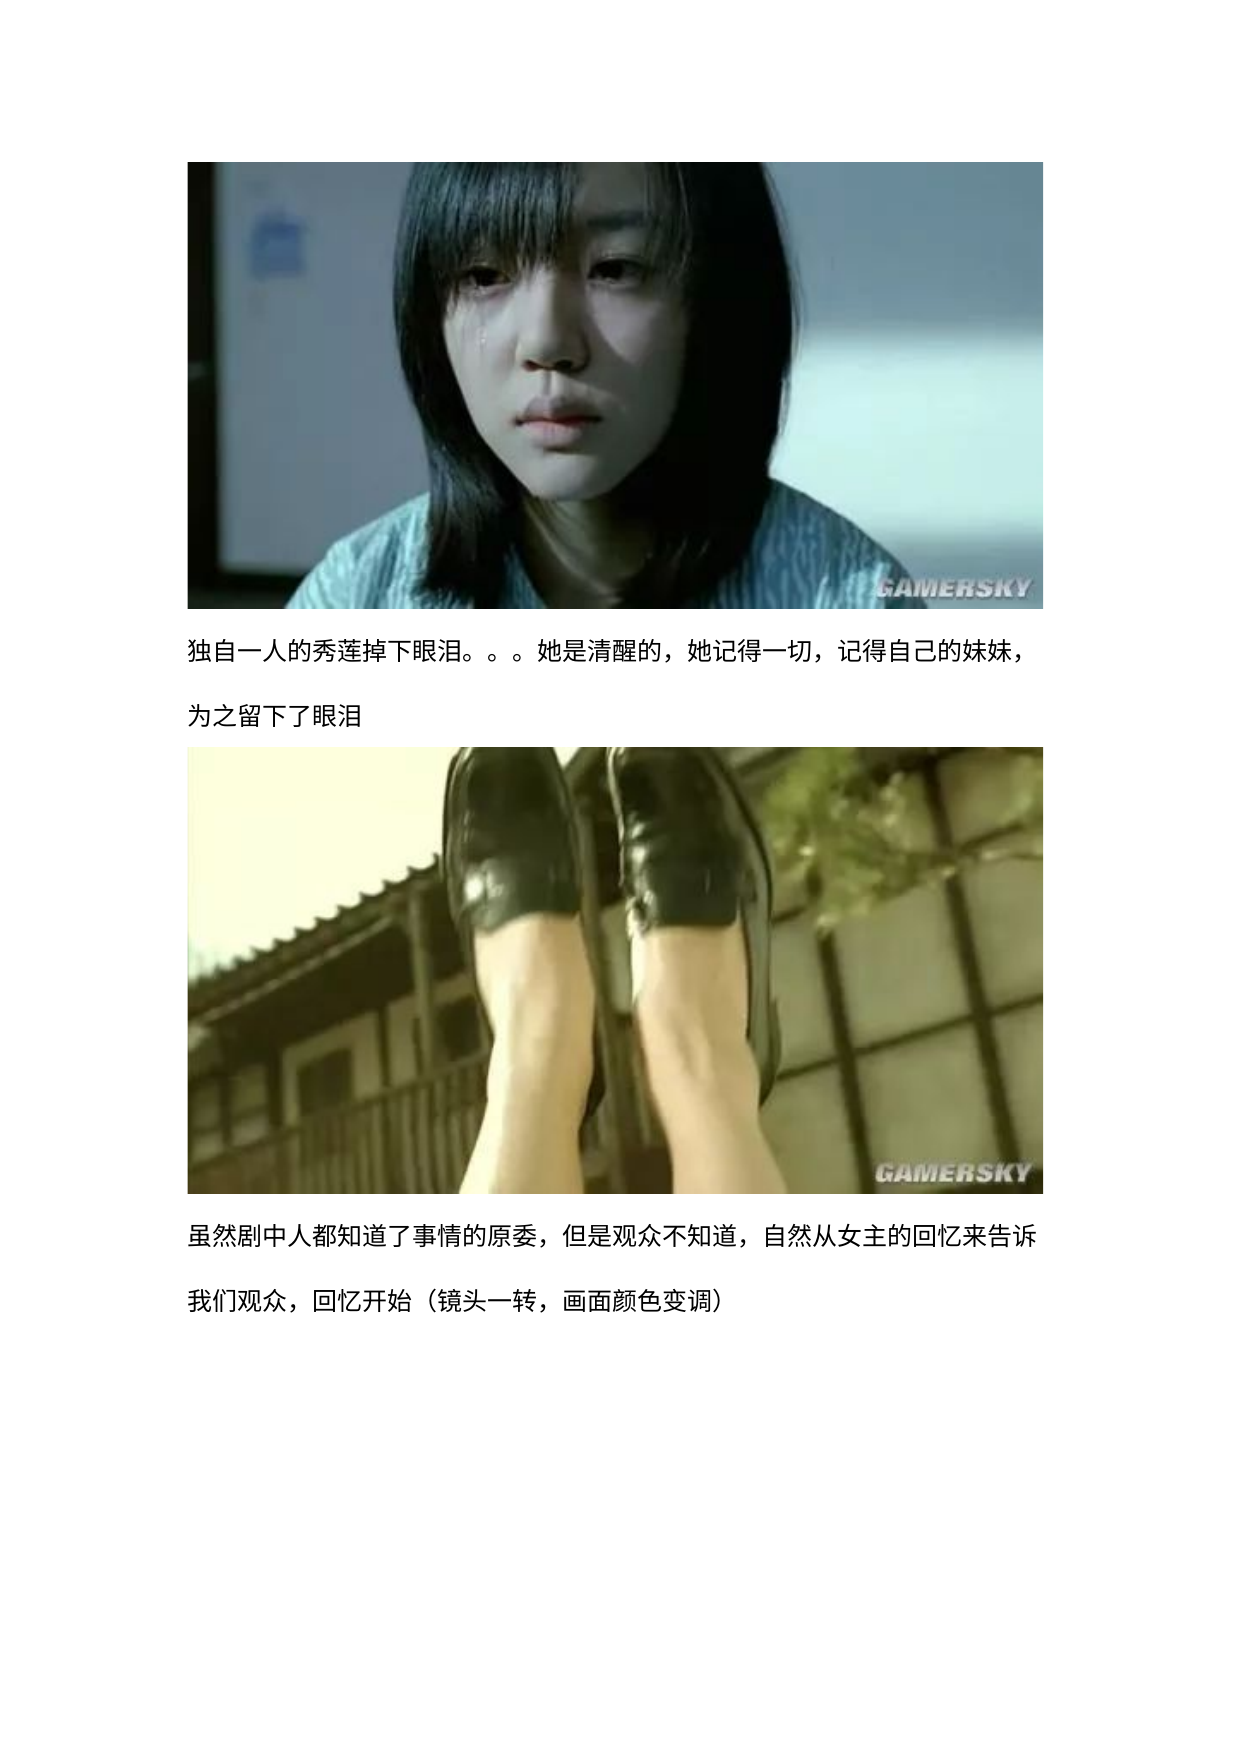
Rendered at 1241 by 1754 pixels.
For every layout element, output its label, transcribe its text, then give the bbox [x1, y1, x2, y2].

picture [187, 747, 1044, 1194]
text 独自一人的秀莲掉下眼泪。。。她是清醒的，她记得一切，记得自己的妹妹，为之留下了眼泪 [187, 617, 1053, 747]
text 虽然剧中人都知道了事情的原委，但是观众不知道，自然从女主的回忆来告诉我们观众，回忆开始（镜头一转，画面颜色变调） [187, 1202, 1053, 1332]
picture [187, 162, 1044, 609]
